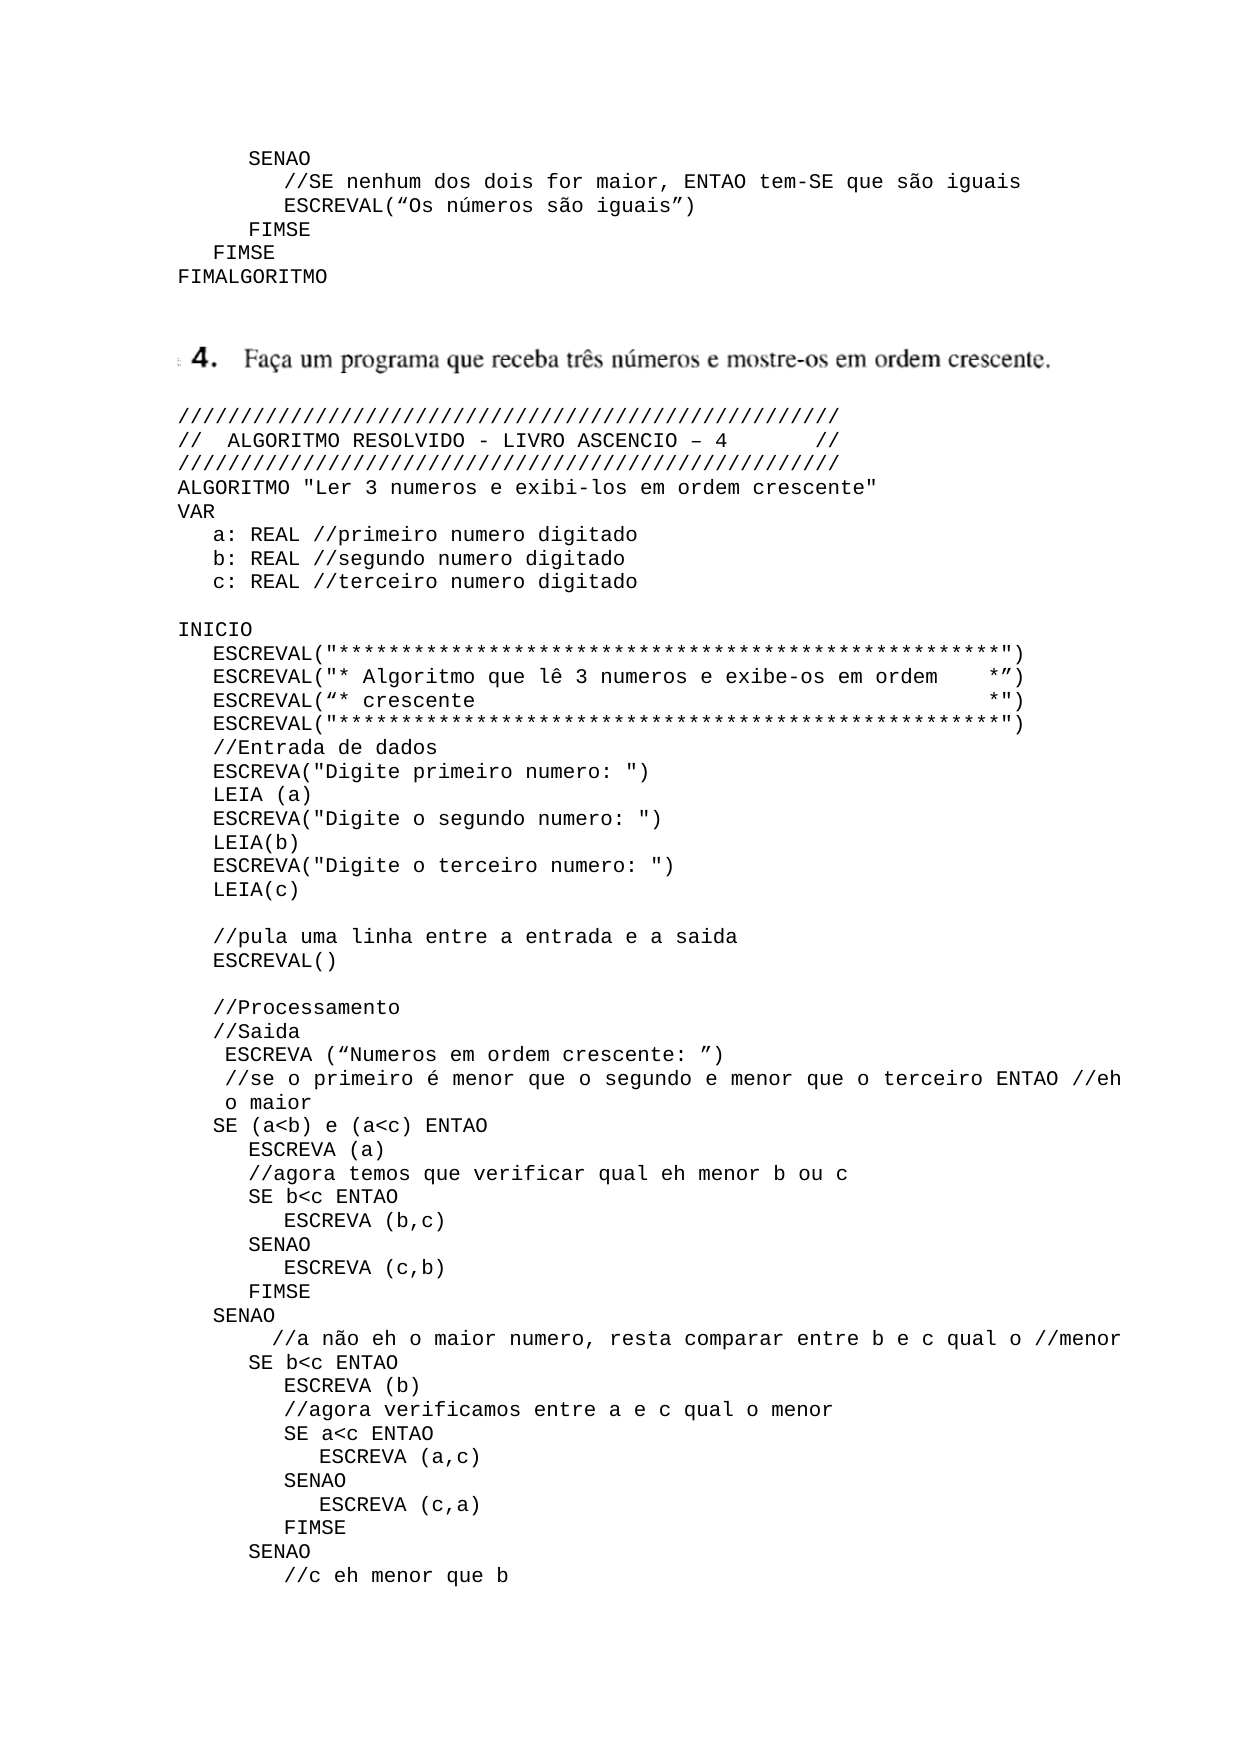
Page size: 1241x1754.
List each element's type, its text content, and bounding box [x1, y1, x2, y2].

text a: REAL //primeiro numero digitado [177, 524, 1122, 548]
text LEIA(c) [177, 879, 1122, 903]
text //agora temos que verificar qual eh menor b ou c [177, 1163, 1122, 1186]
text ESCREVA (a) [177, 1139, 1122, 1163]
text //Processamento [177, 997, 1122, 1021]
text ESCREVA (c,b) [177, 1257, 1122, 1281]
text ESCREVAL("*****************************************************") [177, 713, 1122, 737]
text SE a<c ENTAO [177, 1423, 1122, 1446]
text ESCREVAL("* Algoritmo que lê 3 numeros e exibe-os em ordem *”) [177, 666, 1122, 690]
text b: REAL //segundo numero digitado [177, 548, 1122, 572]
text ESCREVA (b,c) [177, 1210, 1122, 1234]
text // ALGORITMO RESOLVIDO - LIVRO ASCENCIO – 4 // [177, 430, 1122, 453]
text SE b<c ENTAO [177, 1186, 1122, 1210]
text ALGORITMO "Ler 3 numeros e exibi-los em ordem crescente" [177, 477, 1122, 501]
text //a não eh o maior numero, resta comparar entre b e c qual o //menor [272, 1328, 1122, 1352]
text //pula uma linha entre a entrada e a saida [177, 926, 1122, 950]
text ESCREVAL("*****************************************************") [177, 642, 1122, 666]
text INICIO [177, 619, 1122, 642]
text FIMALGORITMO [177, 266, 1122, 289]
text ESCREVA("Digite o terceiro numero: ") [177, 855, 1122, 879]
text ESCREVAL(“Os números são iguais”) [177, 195, 1122, 218]
text ESCREVA (c,a) [177, 1494, 1122, 1517]
text //agora verificamos entre a e c qual o menor [177, 1399, 1122, 1423]
text SE (a<b) e (a<c) ENTAO [177, 1115, 1122, 1139]
text LEIA (a) [177, 784, 1122, 808]
text FIMSE [177, 218, 1122, 242]
text FIMSE [177, 242, 1122, 266]
text ESCREVA (“Numeros em ordem crescente: ”) [224, 1044, 1122, 1068]
text FIMSE [177, 1281, 1122, 1304]
text SENAO [177, 1234, 1122, 1257]
text ESCREVAL() [177, 950, 1122, 973]
text SENAO [177, 1541, 1122, 1565]
text ESCREVA("Digite primeiro numero: ") [177, 761, 1122, 784]
text SENAO [177, 1470, 1122, 1494]
text SE b<c ENTAO [177, 1352, 1122, 1376]
text ESCREVAL(“* crescente *") [177, 690, 1122, 713]
text //c eh menor que b [177, 1565, 1122, 1588]
text ESCREVA (b) [177, 1376, 1122, 1399]
text SENAO [177, 148, 1122, 171]
text ESCREVA (a,c) [177, 1446, 1122, 1470]
text //Entrada de dados [177, 737, 1122, 761]
text //Saida [177, 1021, 1122, 1044]
text ///////////////////////////////////////////////////// [177, 406, 1122, 430]
text //se o primeiro é menor que o segundo e menor que o terceiro ENTAO //eh o maior [224, 1068, 1122, 1115]
text ESCREVA("Digite o segundo numero: ") [177, 808, 1122, 832]
text c: REAL //terceiro numero digitado [177, 572, 1122, 595]
text //SE nenhum dos dois for maior, ENTAO tem-SE que são iguais [177, 171, 1122, 195]
text LEIA(b) [177, 832, 1122, 855]
text ///////////////////////////////////////////////////// [177, 453, 1122, 477]
text SENAO [177, 1304, 1122, 1328]
text VAR [177, 501, 1122, 524]
text FIMSE [177, 1517, 1122, 1541]
